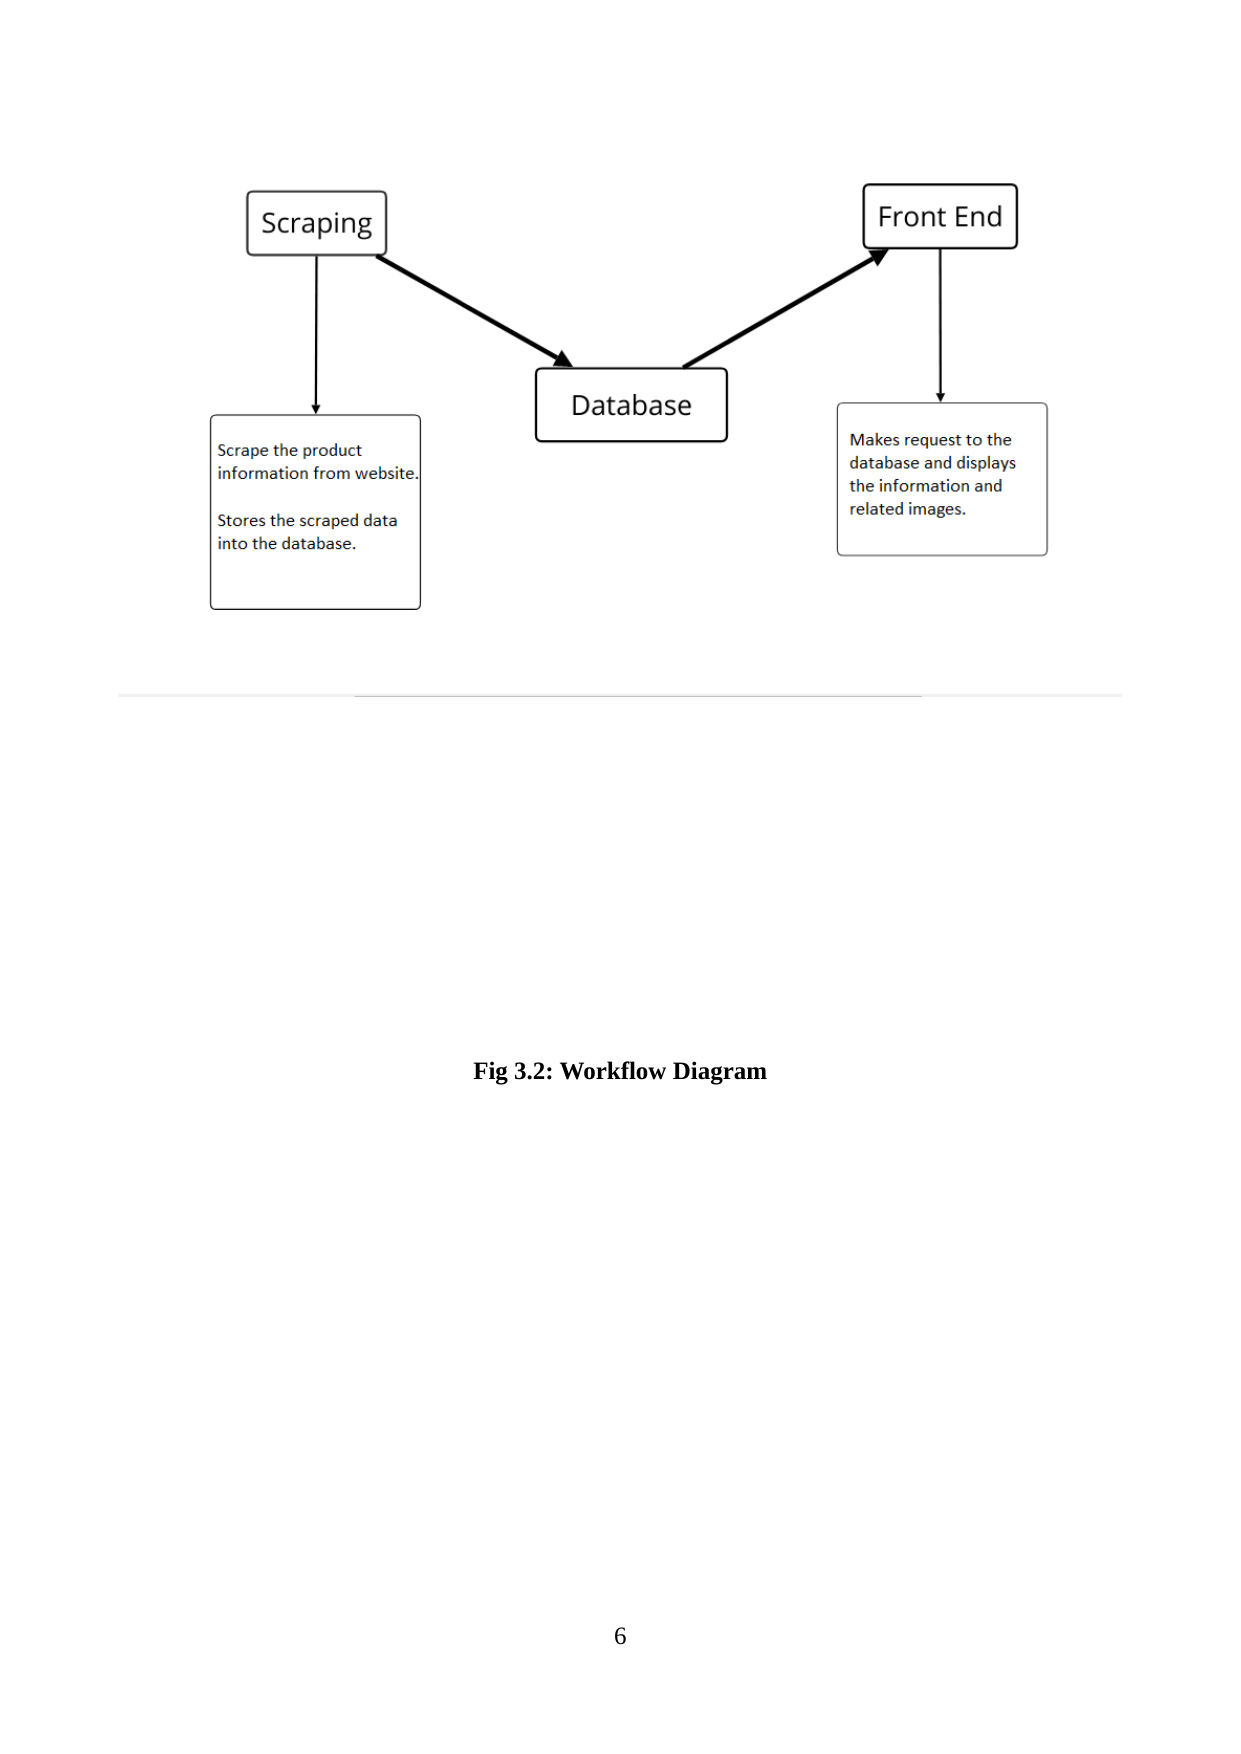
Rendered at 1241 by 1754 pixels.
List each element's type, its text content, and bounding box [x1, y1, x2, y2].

picture [118, 132, 1123, 697]
text Fig 3.2: Workflow Diagram [118, 1056, 1122, 1085]
